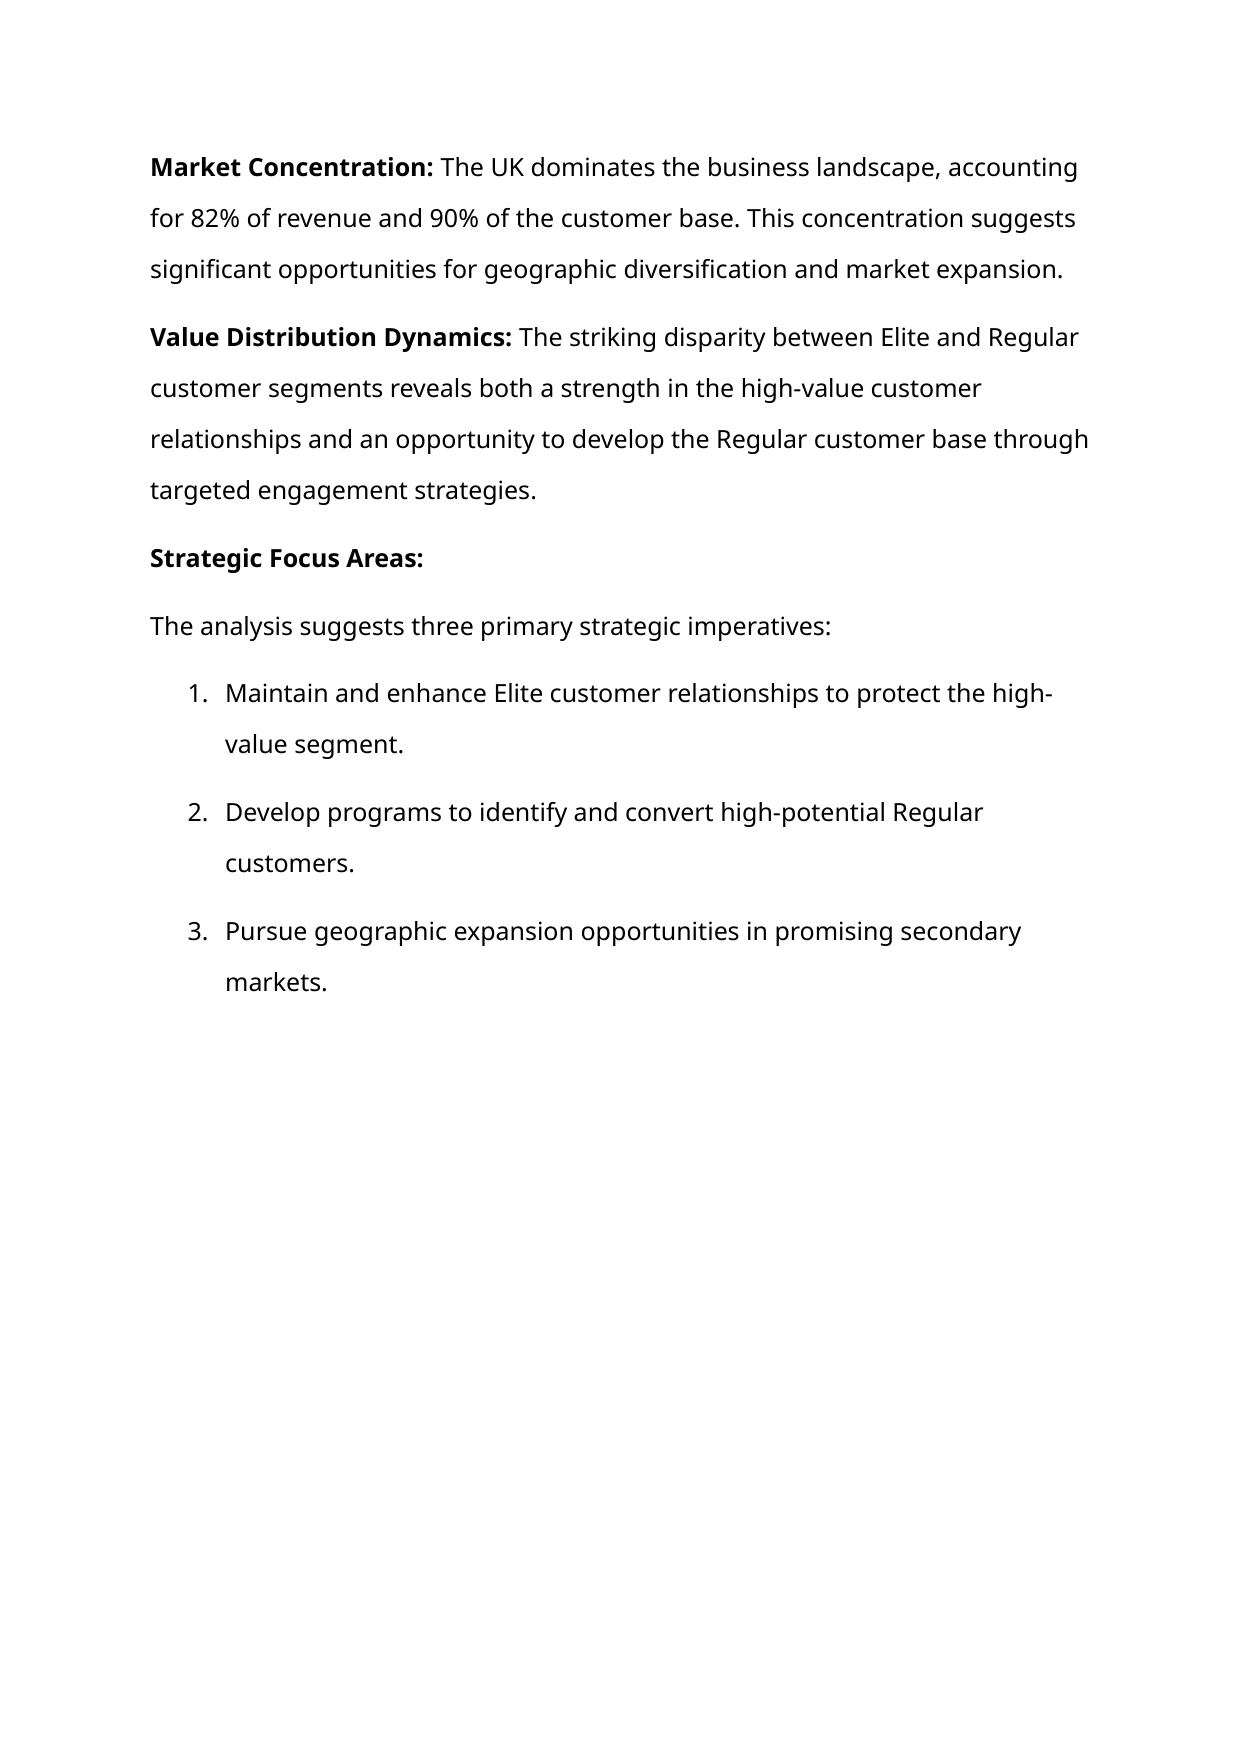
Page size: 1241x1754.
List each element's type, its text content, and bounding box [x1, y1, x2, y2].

text The analysis suggests three primary strategic imperatives: [150, 608, 1090, 642]
list Pursue geographic expansion opportunities in promising secondary markets. [187, 913, 1090, 999]
text Market Concentration: The UK dominates the business landscape, accounting for 82% of revenue and 90% of the customer base. This concentration suggests significant opportunities for geographic diversification and market expansion. [150, 150, 1090, 286]
list Develop programs to identify and convert high-potential Regular customers. [187, 795, 1090, 880]
text Value Distribution Dynamics: The striking disparity between Elite and Regular customer segments reveals both a strength in the high-value customer relationships and an opportunity to develop the Regular customer base through targeted engagement strategies. [150, 320, 1090, 507]
text Strategic Focus Areas: [150, 541, 1090, 575]
list Maintain and enhance Elite customer relationships to protect the high-value segment. [187, 676, 1090, 761]
